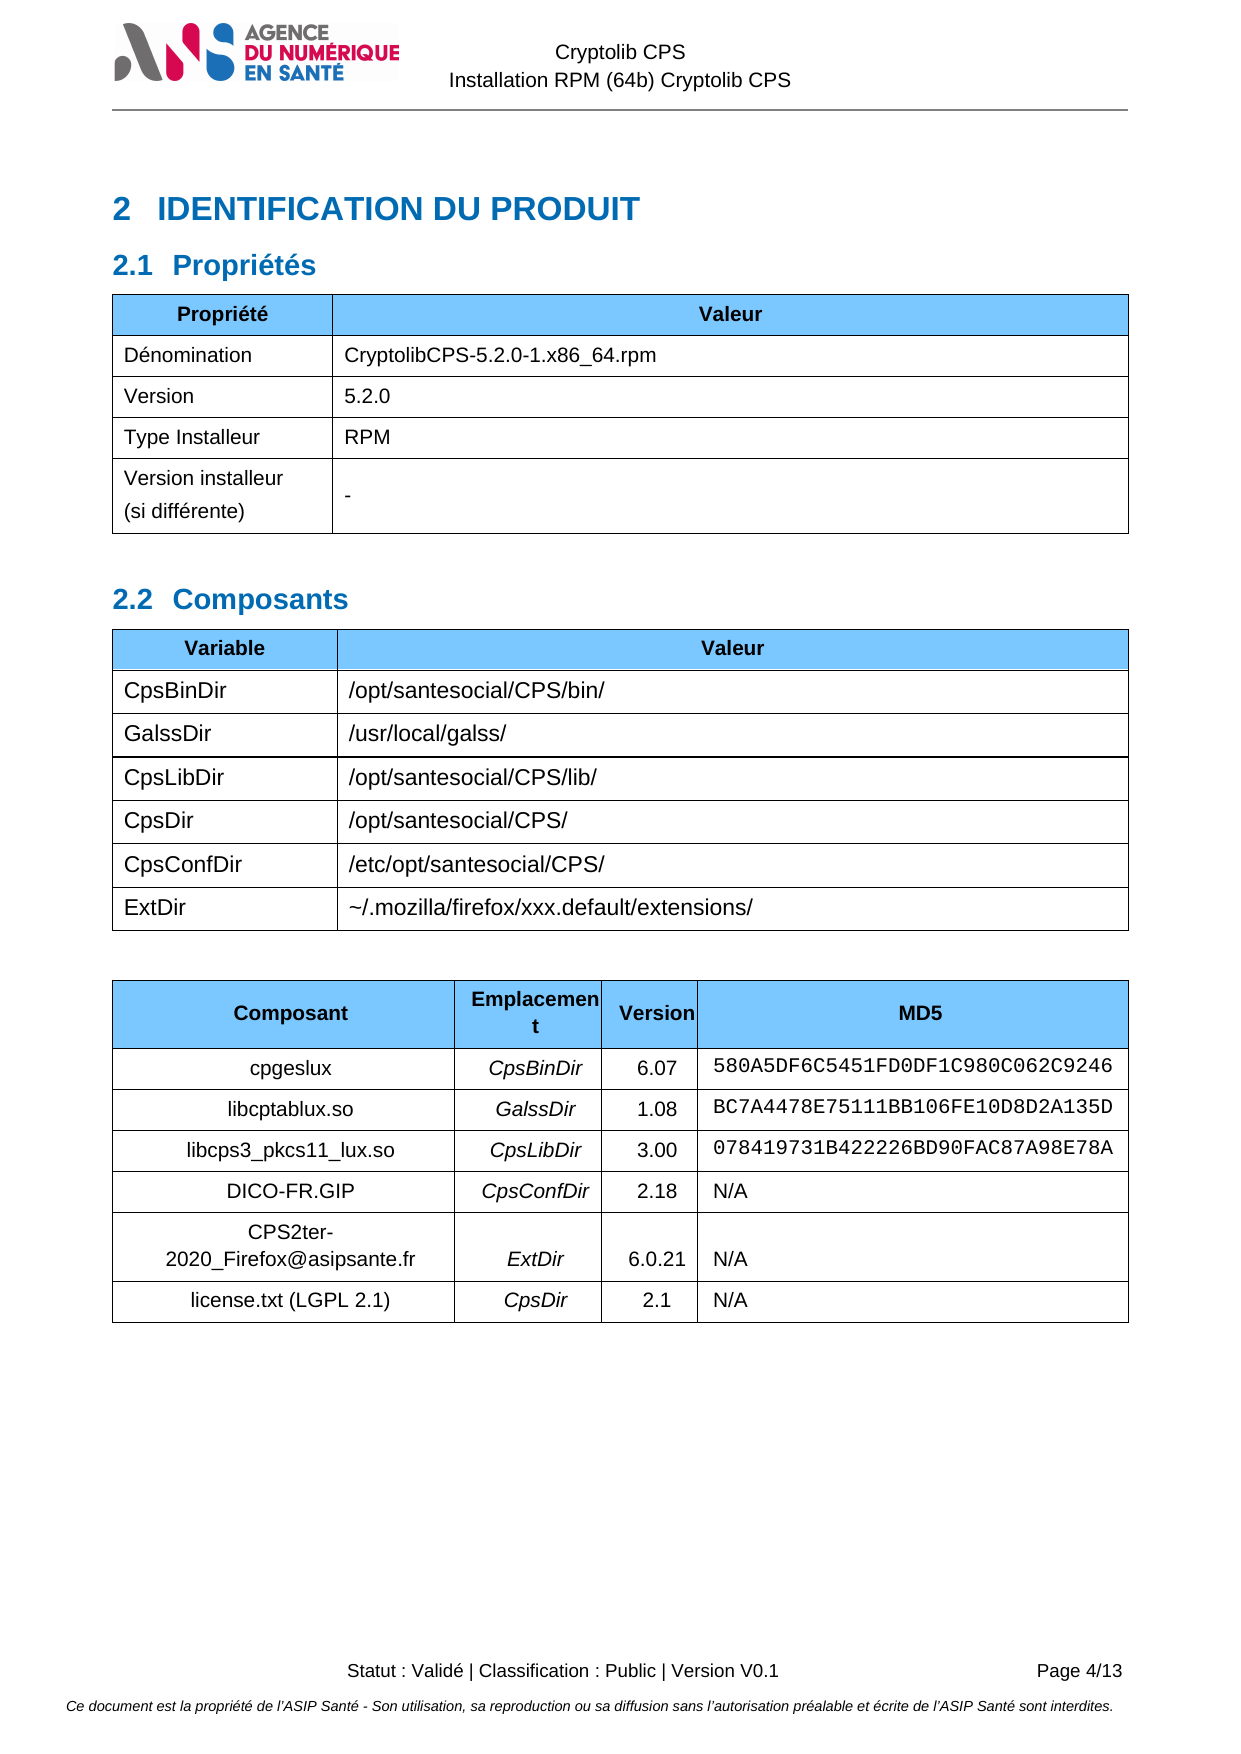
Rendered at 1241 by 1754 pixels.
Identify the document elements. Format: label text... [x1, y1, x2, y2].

table_cell Type Installeur [113, 418, 332, 458]
table_cell /usr/local/galss/ [338, 714, 1128, 756]
table_header Valeur [338, 630, 1128, 669]
table_cell ExtDir [113, 888, 337, 930]
table_cell - [333, 459, 1128, 533]
table_cell Version [113, 377, 332, 417]
picture [114, 23, 399, 81]
table_cell DICO-FR.GIP [113, 1172, 454, 1212]
table_cell 3.00 [602, 1131, 697, 1171]
table_header MD5 [698, 981, 1128, 1048]
table_cell ~/.mozilla/firefox/xxx.default/extensions/ [338, 888, 1128, 930]
table_header Valeur [333, 295, 1128, 335]
table_cell /etc/opt/santesocial/CPS/ [338, 844, 1128, 887]
table_header Emplacement [455, 981, 601, 1048]
table_cell /opt/santesocial/CPS/lib/ [338, 758, 1128, 800]
table_cell 6.07 [602, 1049, 697, 1089]
table_cell 5.2.0 [333, 377, 1128, 417]
table_cell CpsBinDir [455, 1049, 601, 1089]
table_cell 580A5DF6C5451FD0DF1C980C062C9246 [698, 1049, 1128, 1089]
table_cell CpsConfDir [113, 844, 337, 887]
table_cell N/A [698, 1282, 1128, 1322]
table_cell license.txt (LGPL 2.1) [113, 1282, 454, 1322]
table_cell GalssDir [113, 714, 337, 756]
table_header Version [602, 981, 697, 1048]
table_cell CryptolibCPS-5.2.0-1.x86_64.rpm [333, 336, 1128, 376]
table_header Propriété [113, 295, 332, 335]
table_cell CpsLibDir [455, 1131, 601, 1171]
table_cell Version installeur (si différente) [113, 459, 332, 533]
subtitle Identification du produit [112, 189, 1128, 227]
table_cell 6.0.21 [602, 1213, 697, 1281]
table_cell libcptablux.so [113, 1090, 454, 1130]
table_cell BC7A4478E75111BB106FE10D8D2A135D [698, 1090, 1128, 1130]
table_cell CpsBinDir [113, 671, 337, 713]
table_cell N/A [698, 1172, 1128, 1212]
subtitle Propriétés [112, 248, 1128, 282]
table_cell /opt/santesocial/CPS/ [338, 801, 1128, 843]
table_cell 1.08 [602, 1090, 697, 1130]
table_cell cpgeslux [113, 1049, 454, 1089]
table_cell CPS2ter-2020_Firefox@asipsante.fr [113, 1213, 454, 1281]
table_cell /opt/santesocial/CPS/bin/ [338, 671, 1128, 713]
table_cell GalssDir [455, 1090, 601, 1130]
subtitle Composants [112, 582, 1128, 616]
table_cell libcps3_pkcs11_lux.so [113, 1131, 454, 1171]
table_cell CpsLibDir [113, 758, 337, 800]
table_cell 078419731B422226BD90FAC87A98E78A [698, 1131, 1128, 1171]
table_cell RPM [333, 418, 1128, 458]
table_header Variable [113, 630, 337, 669]
table_cell CpsDir [455, 1282, 601, 1322]
table_cell 2.18 [602, 1172, 697, 1212]
table_cell 2.1 [602, 1282, 697, 1322]
table_cell ExtDir [455, 1213, 601, 1281]
table_cell N/A [698, 1213, 1128, 1281]
table_header Composant [113, 981, 454, 1048]
table_cell CpsConfDir [455, 1172, 601, 1212]
table_cell CpsDir [113, 801, 337, 843]
table_cell Dénomination [113, 336, 332, 376]
